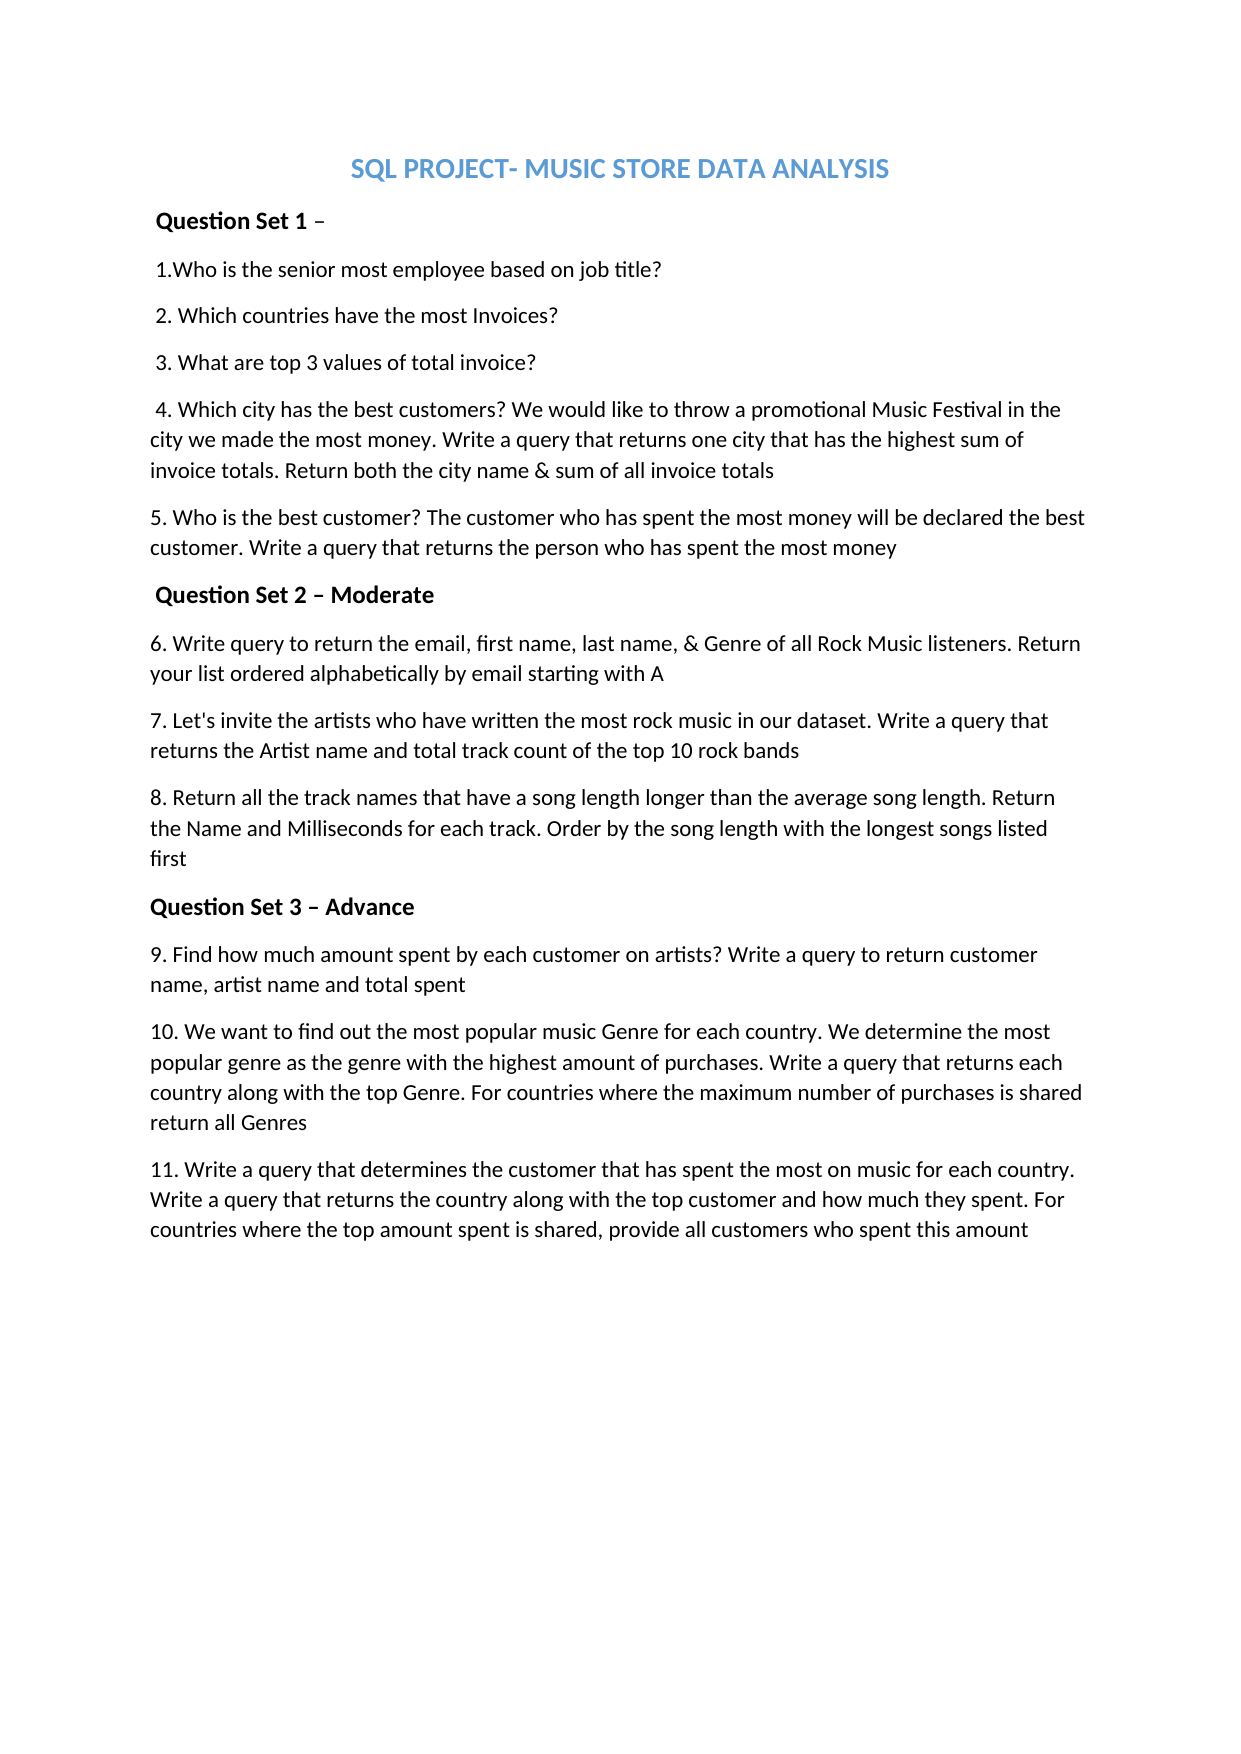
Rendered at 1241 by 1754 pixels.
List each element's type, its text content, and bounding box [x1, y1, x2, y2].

text 8. Return all the track names that have a song length longer than the average song length. Return the Name and Milliseconds for each track. Order by the song length with the longest songs listed first [150, 783, 1090, 872]
text 4. Which city has the best customers? We would like to throw a promotional Music Festival in the city we made the most money. Write a query that returns one city that has the highest sum of invoice totals. Return both the city name & sum of all invoice totals [150, 395, 1090, 484]
text 2. Which countries have the most Invoices? [150, 302, 1090, 329]
text 10. We want to find out the most popular music Genre for each country. We determine the most popular genre as the genre with the highest amount of purchases. Write a query that returns each country along with the top Genre. For countries where the maximum number of purchases is shared return all Genres [150, 1017, 1090, 1136]
text 9. Find how much amount spent by each customer on artists? Write a query to return customer name, artist name and total spent [150, 940, 1090, 998]
text 3. What are top 3 values of total invoice? [150, 348, 1090, 376]
text 7. Let's invite the artists who have written the most rock music in our dataset. Write a query that returns the Artist name and total track count of the top 10 rock bands [150, 706, 1090, 764]
text SQL PROJECT- MUSIC STORE DATA ANALYSIS [150, 150, 1090, 186]
text Question Set 1 – [150, 205, 1090, 236]
text 5. Who is the best customer? The customer who has spent the most money will be declared the best customer. Write a query that returns the person who has spent the most money [150, 503, 1090, 561]
text Question Set 2 – Moderate [150, 580, 1090, 610]
text 6. Write query to return the email, first name, last name, & Genre of all Rock Music listeners. Return your list ordered alphabetically by email starting with A [150, 629, 1090, 687]
text 11. Write a query that determines the customer that has spent the most on music for each country. Write a query that returns the country along with the top customer and how much they spent. For countries where the top amount spent is shared, provide all customers who spent this amount [150, 1155, 1090, 1243]
text Question Set 3 – Advance [150, 891, 1090, 921]
text 1.Who is the senior most employee based on job title? [150, 255, 1090, 283]
